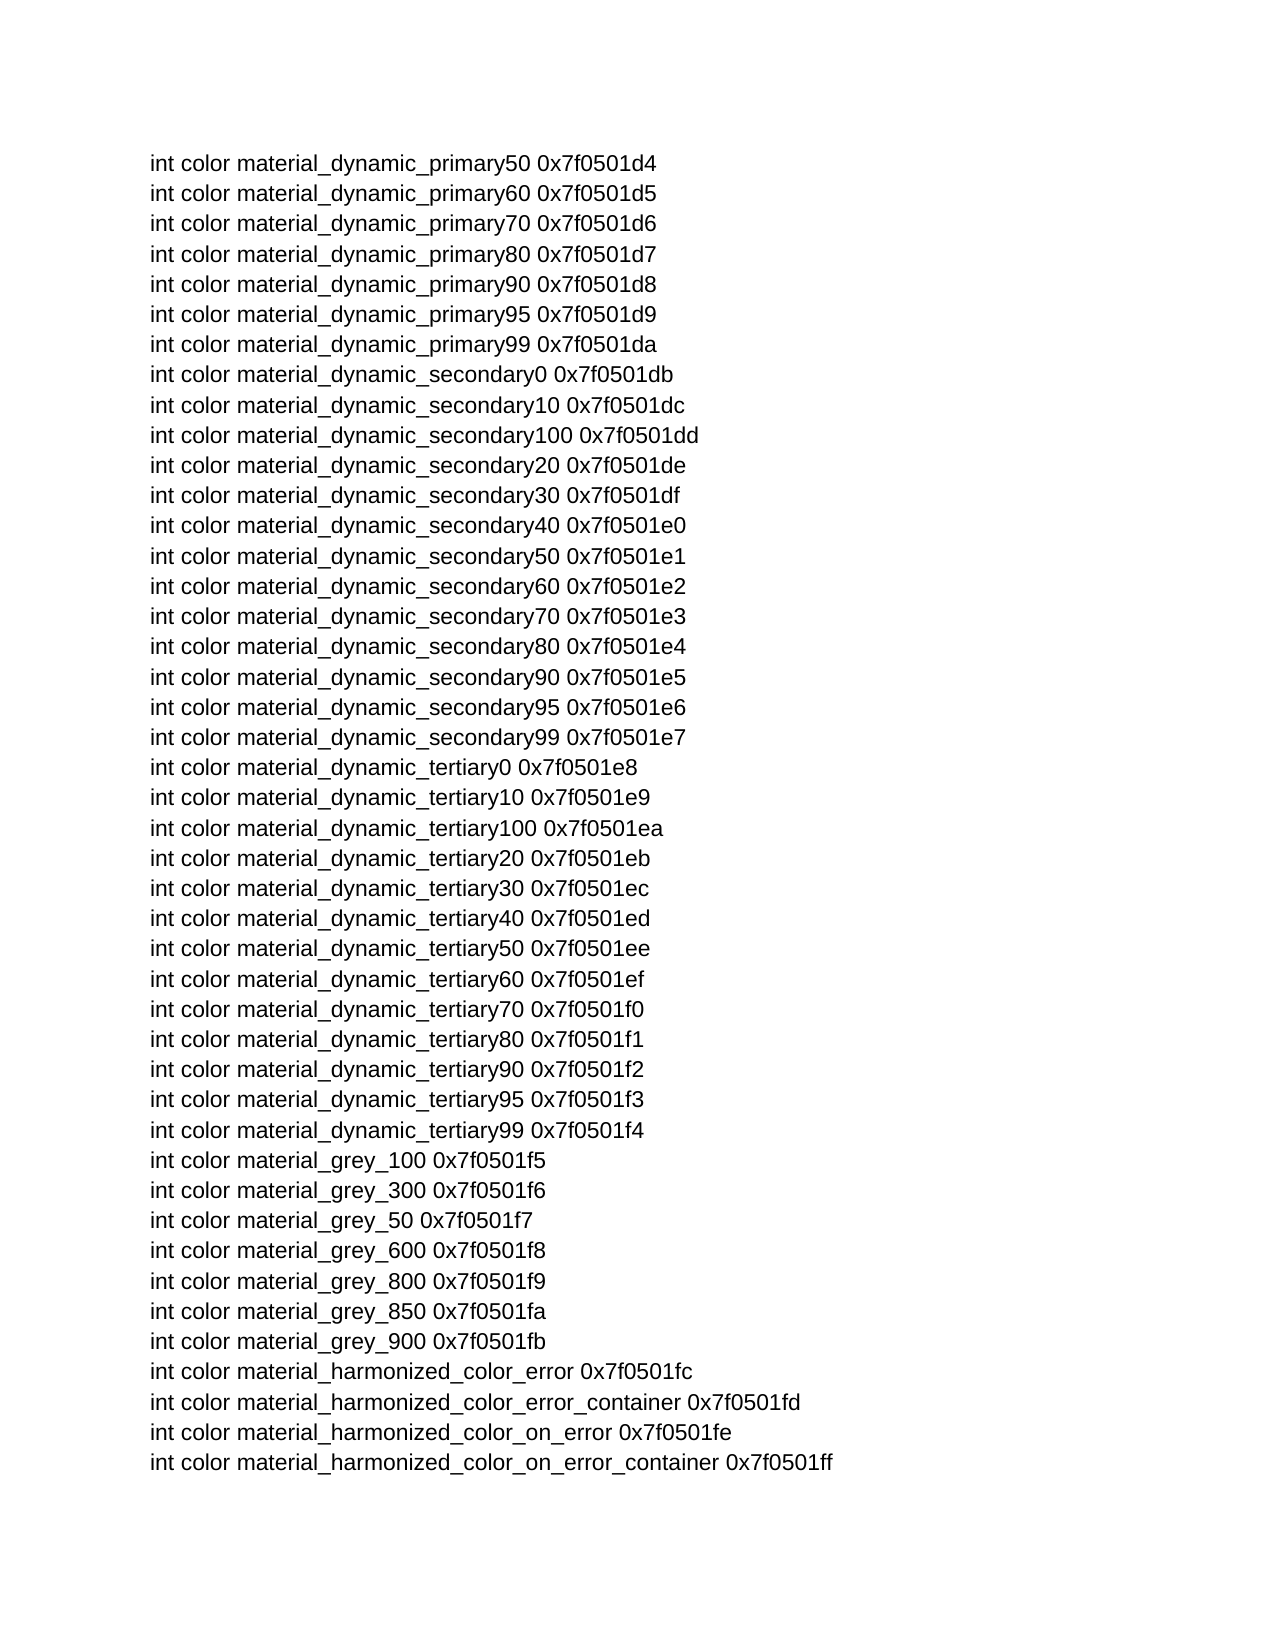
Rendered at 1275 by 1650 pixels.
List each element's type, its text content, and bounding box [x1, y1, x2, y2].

text int color material_dynamic_secondary95 0x7f0501e6 [150, 694, 1125, 720]
text int color material_harmonized_color_error_container 0x7f0501fd [150, 1388, 1125, 1415]
text int color material_dynamic_secondary80 0x7f0501e4 [150, 633, 1125, 660]
text int color material_dynamic_primary60 0x7f0501d5 [150, 180, 1125, 207]
text int color material_dynamic_tertiary60 0x7f0501ef [150, 966, 1125, 992]
text int color material_dynamic_secondary50 0x7f0501e1 [150, 543, 1125, 569]
text int color material_grey_600 0x7f0501f8 [150, 1237, 1125, 1264]
text int color material_dynamic_tertiary50 0x7f0501ee [150, 935, 1125, 962]
text int color material_dynamic_secondary99 0x7f0501e7 [150, 724, 1125, 750]
text int color material_dynamic_tertiary10 0x7f0501e9 [150, 784, 1125, 811]
text int color material_dynamic_tertiary20 0x7f0501eb [150, 845, 1125, 871]
text int color material_dynamic_tertiary100 0x7f0501ea [150, 814, 1125, 841]
text int color material_dynamic_primary50 0x7f0501d4 [150, 150, 1125, 176]
text int color material_dynamic_tertiary80 0x7f0501f1 [150, 1026, 1125, 1052]
text int color material_harmonized_color_on_error 0x7f0501fe [150, 1419, 1125, 1445]
text int color material_dynamic_tertiary99 0x7f0501f4 [150, 1117, 1125, 1143]
text int color material_grey_900 0x7f0501fb [150, 1328, 1125, 1354]
text int color material_dynamic_secondary20 0x7f0501de [150, 452, 1125, 478]
text int color material_dynamic_secondary90 0x7f0501e5 [150, 663, 1125, 690]
text int color material_dynamic_secondary70 0x7f0501e3 [150, 603, 1125, 629]
text int color material_dynamic_tertiary95 0x7f0501f3 [150, 1086, 1125, 1113]
text int color material_dynamic_primary90 0x7f0501d8 [150, 271, 1125, 297]
text int color material_harmonized_color_on_error_container 0x7f0501ff [150, 1449, 1125, 1475]
text int color material_harmonized_color_error 0x7f0501fc [150, 1358, 1125, 1385]
text int color material_dynamic_secondary40 0x7f0501e0 [150, 512, 1125, 539]
text int color material_grey_50 0x7f0501f7 [150, 1207, 1125, 1234]
text int color material_dynamic_secondary0 0x7f0501db [150, 361, 1125, 388]
text int color material_dynamic_tertiary30 0x7f0501ec [150, 875, 1125, 901]
text int color material_dynamic_tertiary70 0x7f0501f0 [150, 996, 1125, 1022]
text int color material_grey_800 0x7f0501f9 [150, 1268, 1125, 1294]
text int color material_dynamic_secondary100 0x7f0501dd [150, 422, 1125, 448]
text int color material_dynamic_primary80 0x7f0501d7 [150, 241, 1125, 267]
text int color material_dynamic_primary70 0x7f0501d6 [150, 210, 1125, 237]
text int color material_dynamic_tertiary90 0x7f0501f2 [150, 1056, 1125, 1083]
text int color material_dynamic_primary99 0x7f0501da [150, 331, 1125, 358]
text int color material_dynamic_tertiary0 0x7f0501e8 [150, 754, 1125, 781]
text int color material_grey_850 0x7f0501fa [150, 1298, 1125, 1324]
text int color material_grey_100 0x7f0501f5 [150, 1147, 1125, 1173]
text int color material_dynamic_secondary60 0x7f0501e2 [150, 573, 1125, 599]
text int color material_grey_300 0x7f0501f6 [150, 1177, 1125, 1203]
text int color material_dynamic_secondary10 0x7f0501dc [150, 392, 1125, 418]
text int color material_dynamic_tertiary40 0x7f0501ed [150, 905, 1125, 932]
text int color material_dynamic_secondary30 0x7f0501df [150, 482, 1125, 509]
text int color material_dynamic_primary95 0x7f0501d9 [150, 301, 1125, 327]
